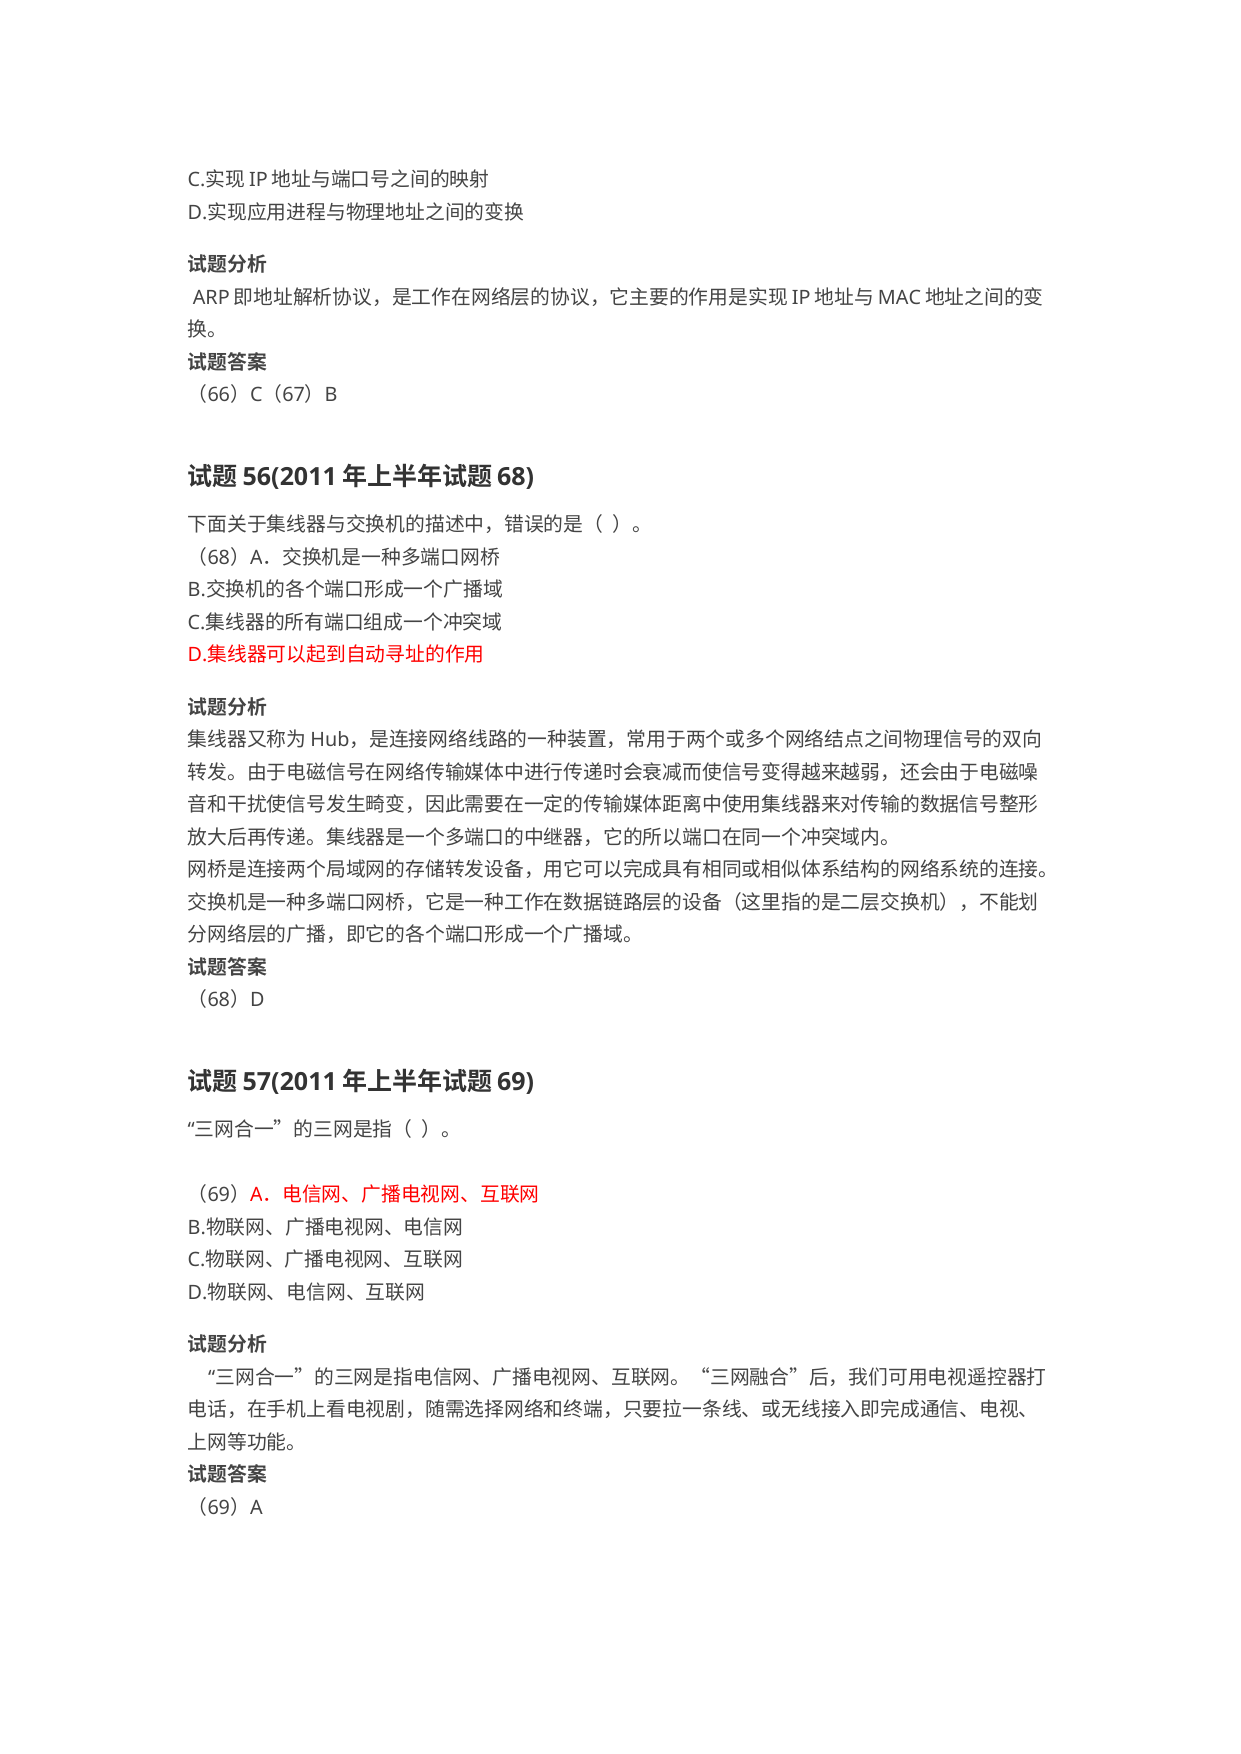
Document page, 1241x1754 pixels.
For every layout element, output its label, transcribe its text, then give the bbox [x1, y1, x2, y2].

text 试题分析 [187, 689, 1053, 722]
text 试题答案 [187, 1457, 1053, 1489]
text 集线器又称为Hub，是连接网络线路的一种装置，常用于两个或多个网络结点之间物理信号的双向转发。由于电磁信号在网络传输媒体中进行传递时会衰减而使信号变得越来越弱，还会由于电磁噪音和干扰使信号发生畸变，因此需要在一定的传输媒体距离中使用集线器来对传输的数据信号整形放大后再传递。集线器是一个多端口的中继器，它的所以端口在同一个冲突域内。 网桥是连接两个局域网的存储转发设备，用它可以完成具有相同或相似体系结构的网络系统的连接。 交换机是一种多端口网桥，它是一种工作在数据链路层的设备（这里指的是二层交换机），不能划分网络层的广播，即它的各个端口形成一个广播域。 [187, 722, 1053, 949]
text 试题分析 [187, 1327, 1053, 1359]
subtitle 试题56(2011年上半年试题68) [187, 442, 1053, 507]
text （69）A [187, 1489, 1053, 1522]
text “三网合一”的三网是指电信网、广播电视网、互联网。“三网融合”后，我们可用电视遥控器打电话，在手机上看电视剧，随需选择网络和终端，只要拉一条线、或无线接入即完成通信、电视、上网等功能。 [187, 1359, 1053, 1457]
text 试题答案 [187, 344, 1053, 377]
text （69）A．电信网、广播电视网、互联网 B.物联网、广播电视网、电信网 C.物联网、广播电视网、互联网 D.物联网、电信网、互联网 [187, 1177, 1053, 1307]
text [187, 162, 1053, 227]
text 试题分析 [187, 247, 1053, 279]
text 下面关于集线器与交换机的描述中，错误的是（ ）。 （68）A．交换机是一种多端口网桥 B.交换机的各个端口形成一个广播域 C.集线器的所有端口组成一个冲突域 D.集线器可以起到自动寻址的作用 [187, 507, 1053, 669]
text 试题答案 [187, 949, 1053, 982]
text （68）D [187, 982, 1053, 1014]
text “三网合一”的三网是指（ ）。 [187, 1112, 1053, 1177]
text ARP即地址解析协议，是工作在网络层的协议，它主要的作用是实现IP地址与MAC地址之间的变换。 [187, 279, 1053, 344]
text （66）C（67）B [187, 377, 1053, 409]
subtitle 试题57(2011年上半年试题69) [187, 1047, 1053, 1112]
